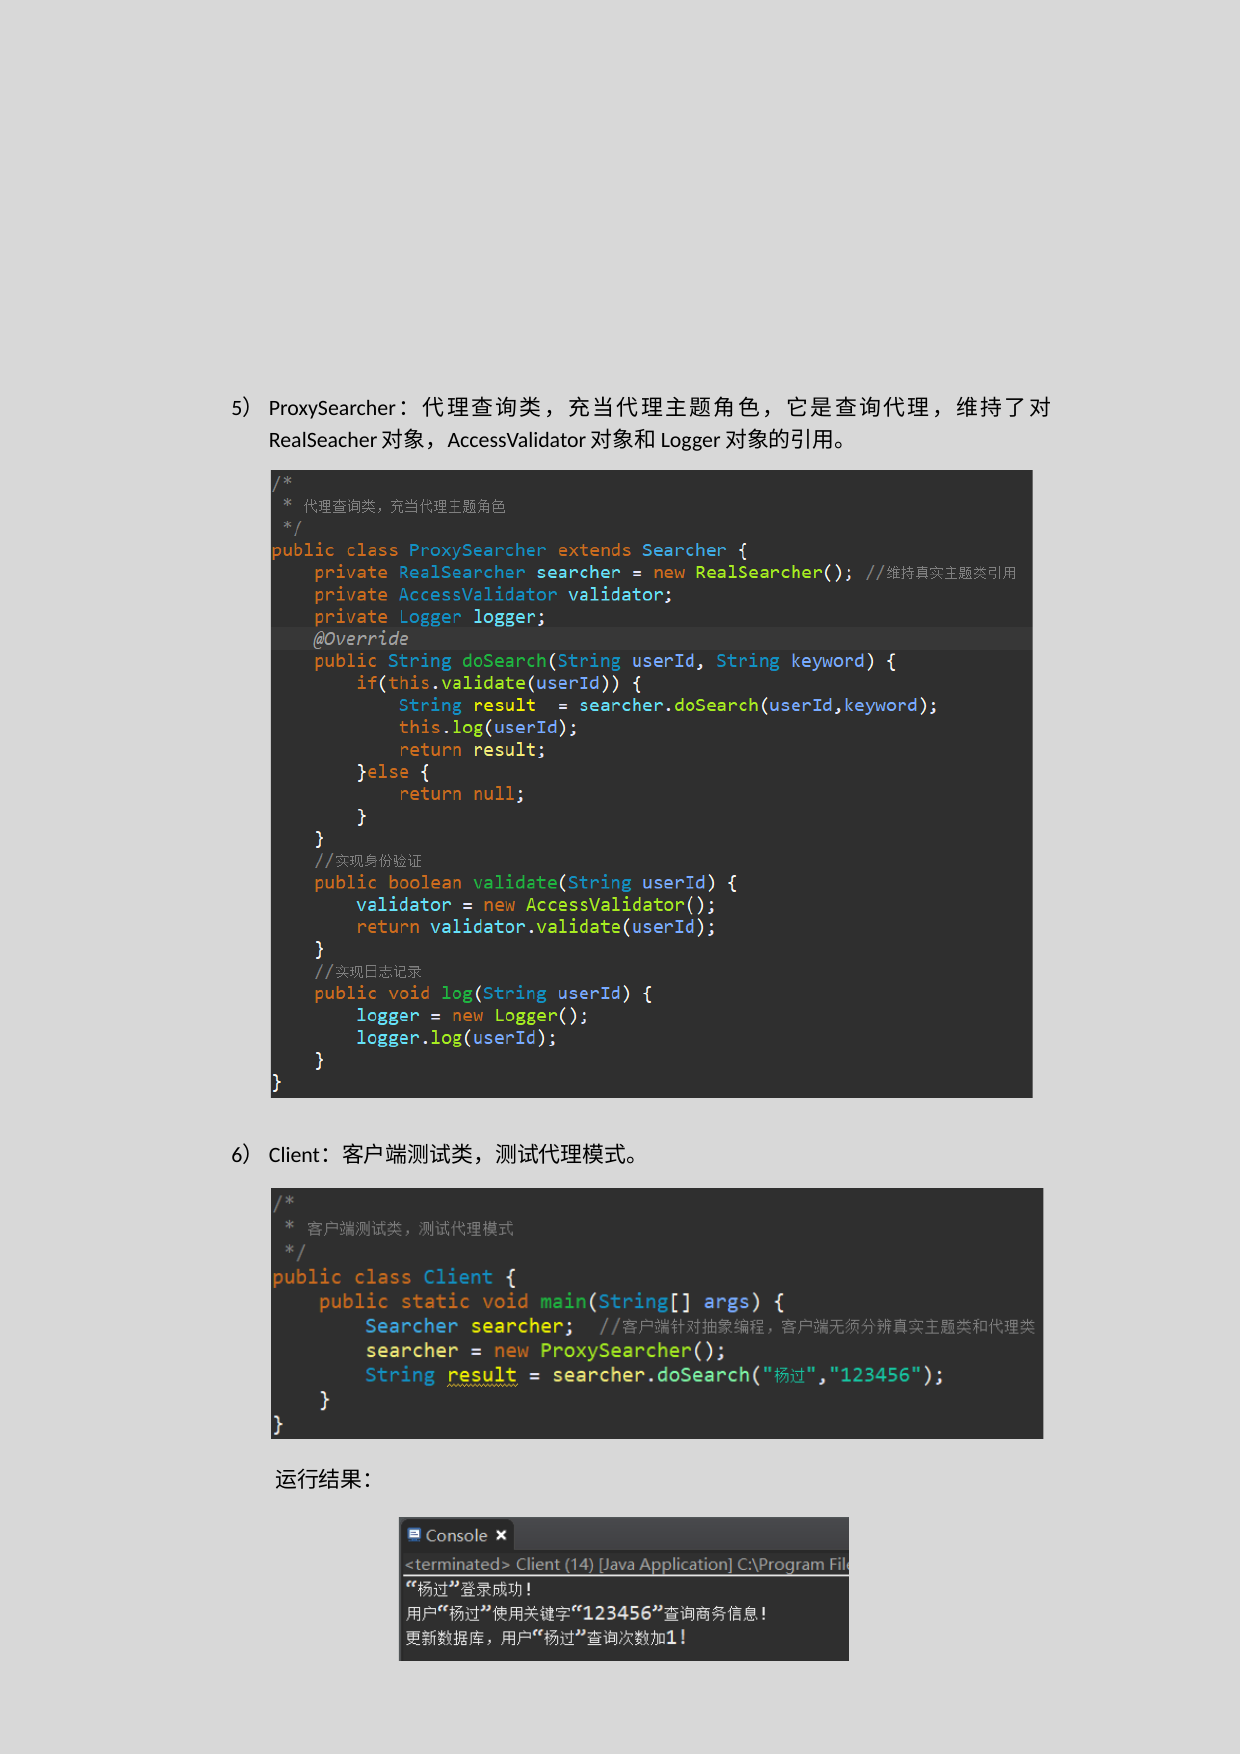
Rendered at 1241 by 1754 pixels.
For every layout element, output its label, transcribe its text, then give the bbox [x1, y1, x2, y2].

picture [398, 1517, 849, 1661]
list Client：客户端测试类，测试代理模式。 [231, 1137, 1053, 1169]
text 运行结果： [187, 1462, 1053, 1494]
picture [271, 1188, 1044, 1439]
picture [270, 470, 1033, 1098]
list ProxySearcher：代理查询类，充当代理主题角色，它是查询代理，维持了对RealSeacher对象，AccessValidator对象和Logger对象的引用。 [231, 389, 1053, 454]
